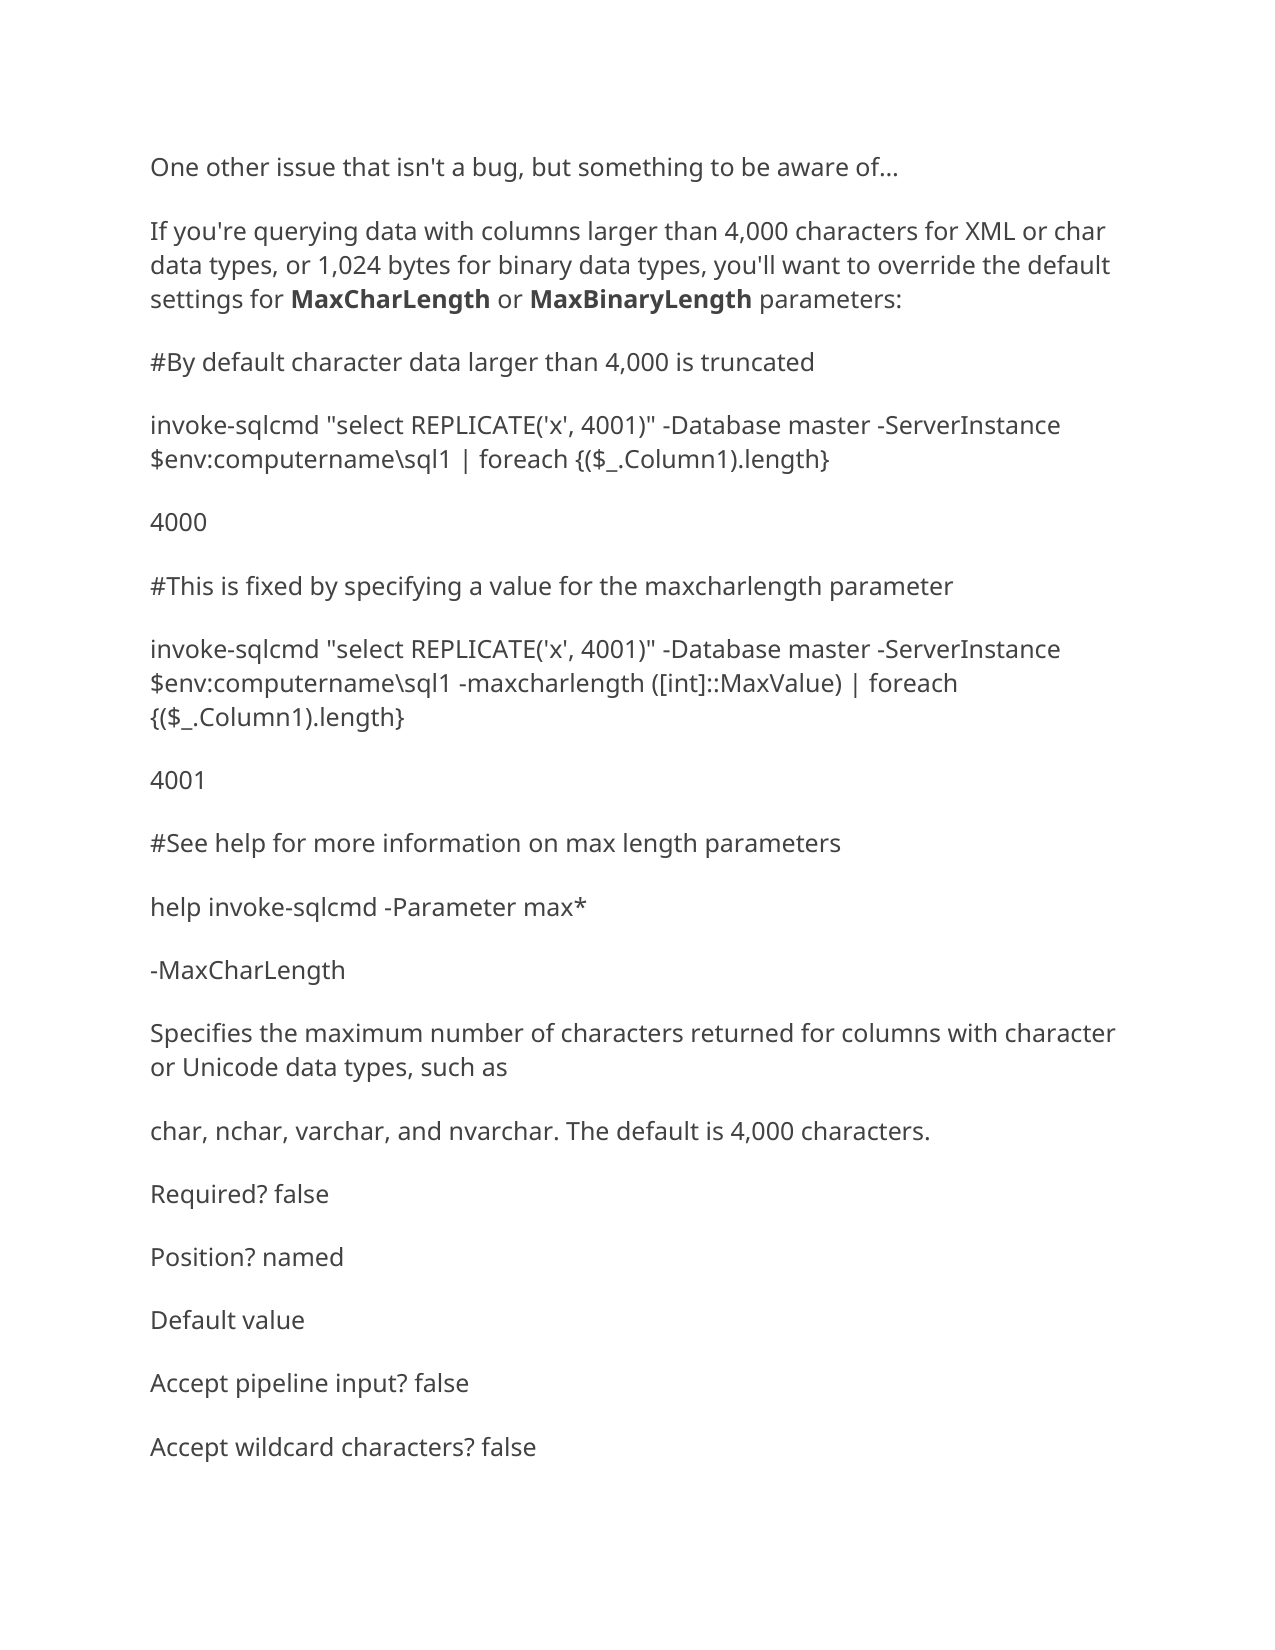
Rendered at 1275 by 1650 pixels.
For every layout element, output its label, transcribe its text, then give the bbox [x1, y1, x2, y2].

text Accept wildcard characters? false [150, 1429, 1125, 1463]
text If you're querying data with columns larger than 4,000 characters for XML or char data types, or 1,024 bytes for binary data types, you'll want to override the default settings for MaxCharLength or MaxBinaryLength parameters: [150, 213, 1125, 315]
text Default value [150, 1303, 1125, 1337]
text Required? false [150, 1176, 1125, 1210]
text 4000 [150, 505, 1125, 539]
text One other issue that isn't a bug, but something to be aware of… [150, 150, 1125, 184]
text #By default character data larger than 4,000 is truncated [150, 344, 1125, 379]
text help invoke-sqlcmd -Parameter max* [150, 889, 1125, 923]
text #This is fixed by specifying a value for the maxcharlength parameter [150, 568, 1125, 602]
text Specifies the maximum number of characters returned for columns with character or Unicode data types, such as [150, 1016, 1125, 1084]
text invoke-sqlcmd "select REPLICATE('x', 4001)" -Database master -ServerInstance $env:computername\sql1 -maxcharlength ([int]::MaxValue) | foreach {($_.Column1).length} [150, 632, 1125, 734]
text -MaxCharLength [150, 953, 1125, 987]
text Position? named [150, 1239, 1125, 1274]
text invoke-sqlcmd "select REPLICATE('x', 4001)" -Database master -ServerInstance $env:computername\sql1 | foreach {($_.Column1).length} [150, 408, 1125, 476]
text 4001 [150, 763, 1125, 797]
text #See help for more information on max length parameters [150, 826, 1125, 860]
text Accept pipeline input? false [150, 1366, 1125, 1400]
text char, nchar, varchar, and nvarchar. The default is 4,000 characters. [150, 1113, 1125, 1147]
